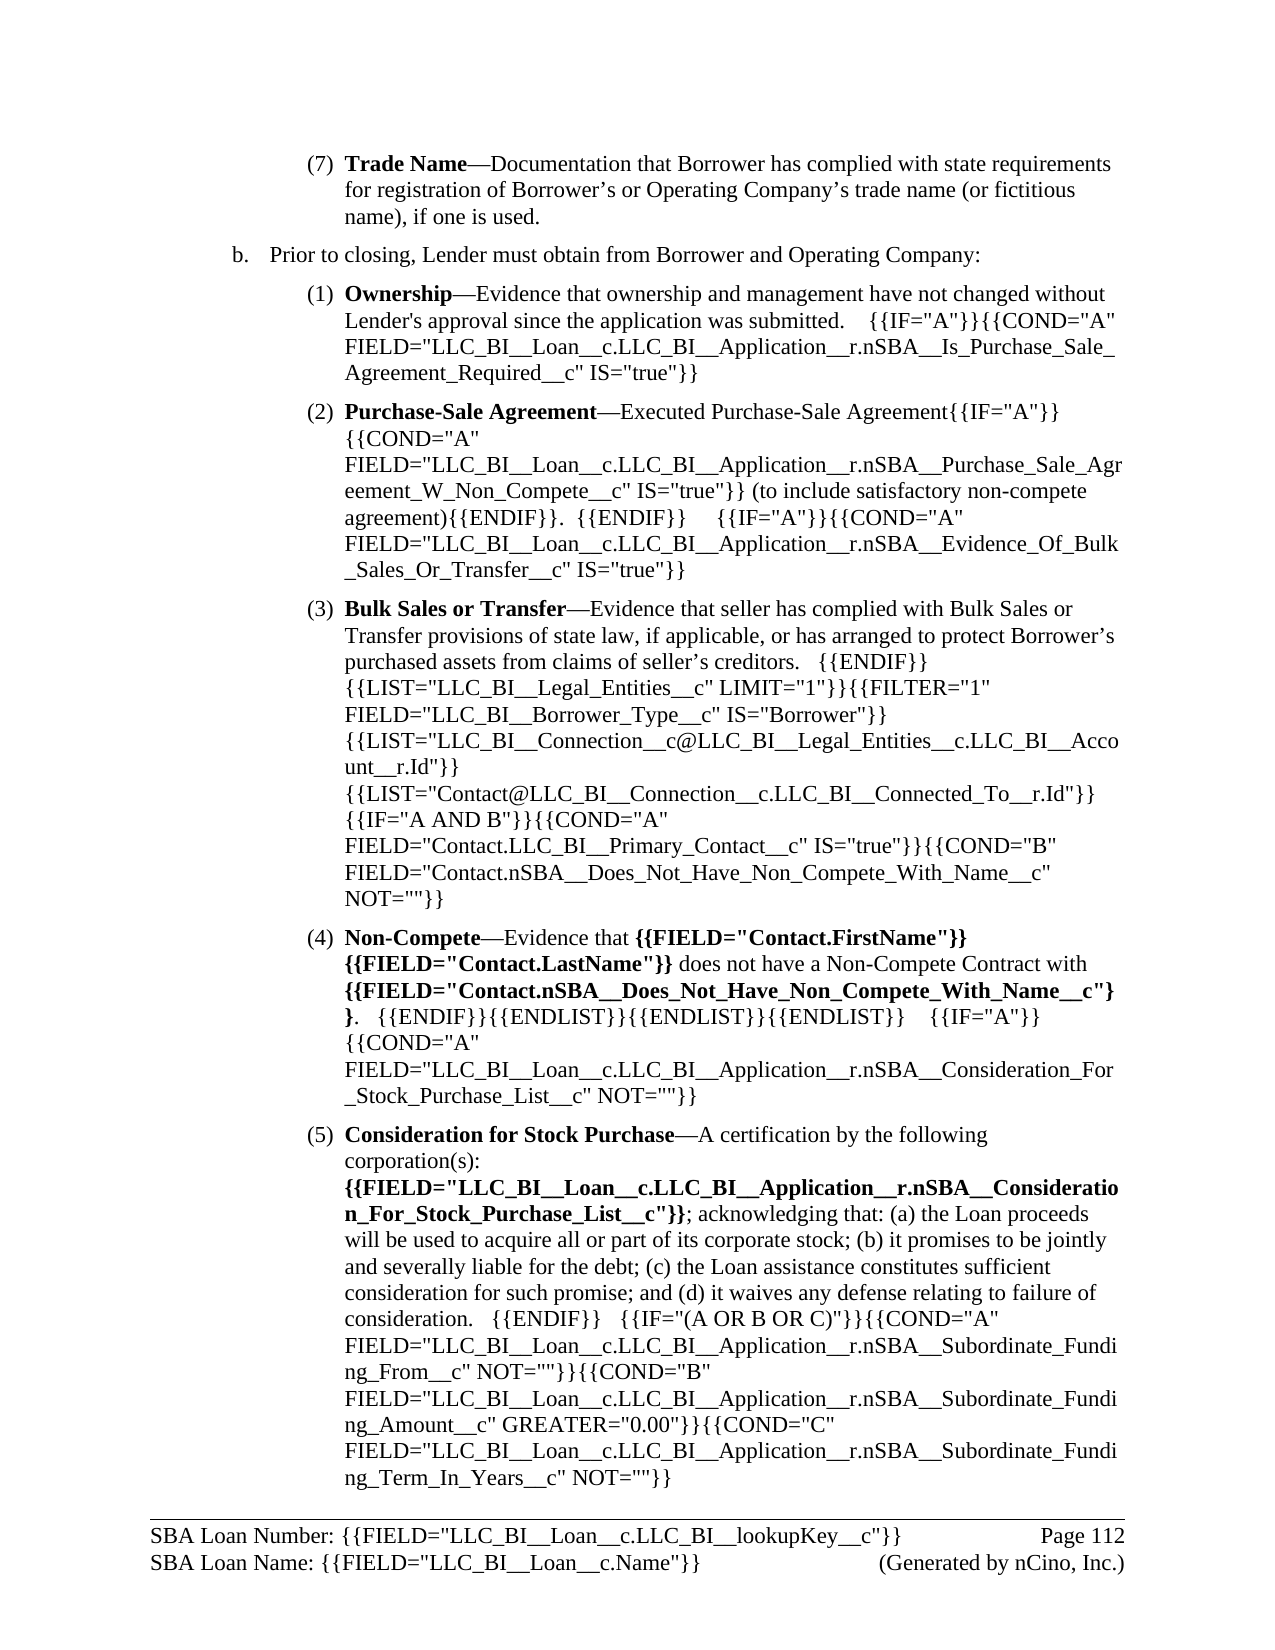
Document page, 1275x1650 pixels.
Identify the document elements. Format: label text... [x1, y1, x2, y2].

list Prior to closing, Lender must obtain from Borrower and Operating Company: [232, 242, 1125, 268]
list Trade Name—Documentation that Borrower has complied with state requirements for registration of Borrower’s or Operating Company’s trade name (or fictitious name), if one is used. [307, 150, 1125, 229]
list Ownership—Evidence that ownership and management have not changed without Lender's approval since the application was submitted. {{IF="A"}}{{COND="A" FIELD="LLC_BI__Loan__c.LLC_BI__Application__r.nSBA__Is_Purchase_Sale_Agreement_Required__c" IS="true"}} [307, 280, 1125, 386]
list Consideration for Stock Purchase—A certification by the following corporation(s): {{FIELD="LLC_BI__Loan__c.LLC_BI__Application__r.nSBA__Consideration_For_Stock_Purchase_List__c"}}; acknowledging that: (a) the Loan proceeds will be used to acquire all or part of its corporate stock; (b) it promises to be jointly and severally liable for the debt; (c) the Loan assistance constitutes sufficient consideration for such promise; and (d) it waives any defense relating to failure of consideration. {{ENDIF}} {{IF="(A OR B OR C)"}}{{COND="A" FIELD="LLC_BI__Loan__c.LLC_BI__Application__r.nSBA__Subordinate_Funding_From__c" NOT=""}}{{COND="B" FIELD="LLC_BI__Loan__c.LLC_BI__Application__r.nSBA__Subordinate_Funding_Amount__c" GREATER="0.00"}}{{COND="C" FIELD="LLC_BI__Loan__c.LLC_BI__Application__r.nSBA__Subordinate_Funding_Term_In_Years__c" NOT=""}} [307, 1121, 1125, 1490]
list Bulk Sales or Transfer—Evidence that seller has complied with Bulk Sales or Transfer provisions of state law, if applicable, or has arranged to protect Borrower’s purchased assets from claims of seller’s creditors. {{ENDIF}} {{LIST="LLC_BI__Legal_Entities__c" LIMIT="1"}}{{FILTER="1" FIELD="LLC_BI__Borrower_Type__c" IS="Borrower"}}{{LIST="LLC_BI__Connection__c@LLC_BI__Legal_Entities__c.LLC_BI__Account__r.Id"}}{{LIST="Contact@LLC_BI__Connection__c.LLC_BI__Connected_To__r.Id"}}{{IF="A AND B"}}{{COND="A" FIELD="Contact.LLC_BI__Primary_Contact__c" IS="true"}}{{COND="B" FIELD="Contact.nSBA__Does_Not_Have_Non_Compete_With_Name__c" NOT=""}} [307, 595, 1125, 912]
list Purchase-Sale Agreement—Executed Purchase-Sale Agreement{{IF="A"}}{{COND="A" FIELD="LLC_BI__Loan__c.LLC_BI__Application__r.nSBA__Purchase_Sale_Agreement_W_Non_Compete__c" IS="true"}} (to include satisfactory non-compete agreement){{ENDIF}}. {{ENDIF}} {{IF="A"}}{{COND="A" FIELD="LLC_BI__Loan__c.LLC_BI__Application__r.nSBA__Evidence_Of_Bulk_Sales_Or_Transfer__c" IS="true"}} [307, 398, 1125, 583]
list Non-Compete—Evidence that {{FIELD="Contact.FirstName"}} {{FIELD="Contact.LastName"}} does not have a Non-Compete Contract with {{FIELD="Contact.nSBA__Does_Not_Have_Non_Compete_With_Name__c"}}. {{ENDIF}}{{ENDLIST}}{{ENDLIST}}{{ENDLIST}} {{IF="A"}}{{COND="A" FIELD="LLC_BI__Loan__c.LLC_BI__Application__r.nSBA__Consideration_For_Stock_Purchase_List__c" NOT=""}} [307, 924, 1125, 1108]
